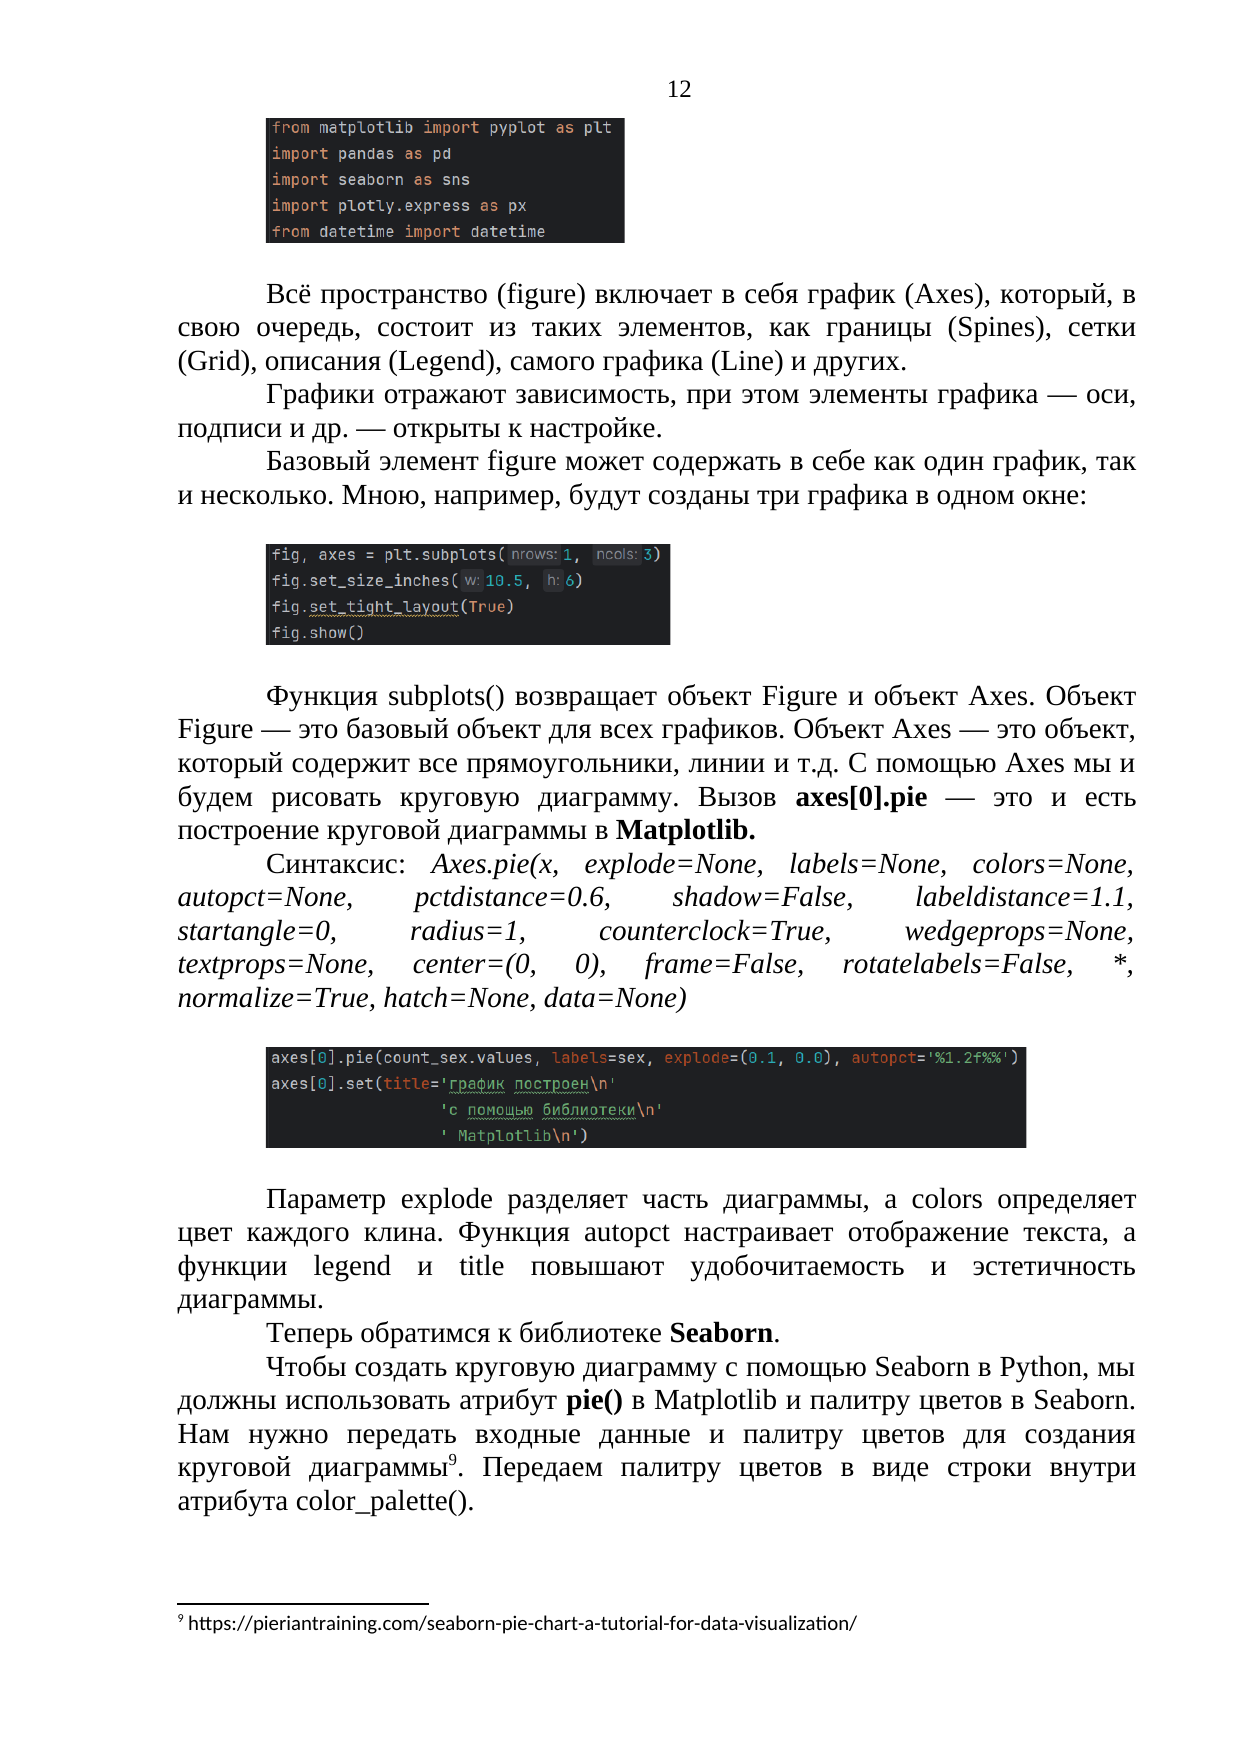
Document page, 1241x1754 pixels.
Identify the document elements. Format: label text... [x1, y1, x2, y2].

text Функция subplots() возвращает объект Figure и объект Axes. Объект Figure — это базовый объект для всех графиков. Объект Axes — это объект, который содержит все прямоугольники, линии и т.д. С помощью Axes мы и будем рисовать круговую диаграмму. Вызов axes[0].pie — это и есть построение круговой диаграммы в Matplotlib. [177, 678, 1137, 846]
picture [265, 118, 625, 243]
text Базовый элемент figure может содержать в себе как один график, так и несколько. Мною, например, будут созданы три графика в одном окне: [177, 443, 1137, 511]
text Чтобы создать круговую диаграмму с помощью Seaborn в Python, мы должны использовать атрибут pie() в Matplotlib и палитру цветов в Seaborn. Нам нужно передать входные данные и палитру цветов для создания круговой диаграммы. Передаем палитру цветов в виде строки внутри атрибута color_palette(). [177, 1349, 1137, 1516]
text Всё пространство (figure) включает в себя график (Axes), который, в свою очередь, состоит из таких элементов, как границы (Spines), сетки (Grid), описания (Legend), самого графика (Line) и других. [177, 276, 1137, 376]
text Параметр explode разделяет часть диаграммы, а colors определяет цвет каждого клина. Функция autopct настраивает отображение текста, а функции legend и title повышают удобочитаемость и эстетичность диаграммы. [177, 1181, 1137, 1315]
picture [265, 1047, 1027, 1148]
text Графики отражают зависимость, при этом элементы графика — оси, подписи и др. — открыты к настройке. [177, 376, 1137, 443]
text Теперь обратимся к библиотеке Seaborn. [177, 1315, 1137, 1349]
picture [265, 544, 671, 645]
text Синтаксис: Axes.pie(x, explode=None, labels=None, colors=None, autopct=None, pctdistance=0.6, shadow=False, labeldistance=1.1, startangle=0, radius=1, counterclock=True, wedgeprops=None, textprops=None, center=(0, 0), frame=False, rotatelabels=False, *, normalize=True, hatch=None, data=None) [177, 846, 1137, 1013]
